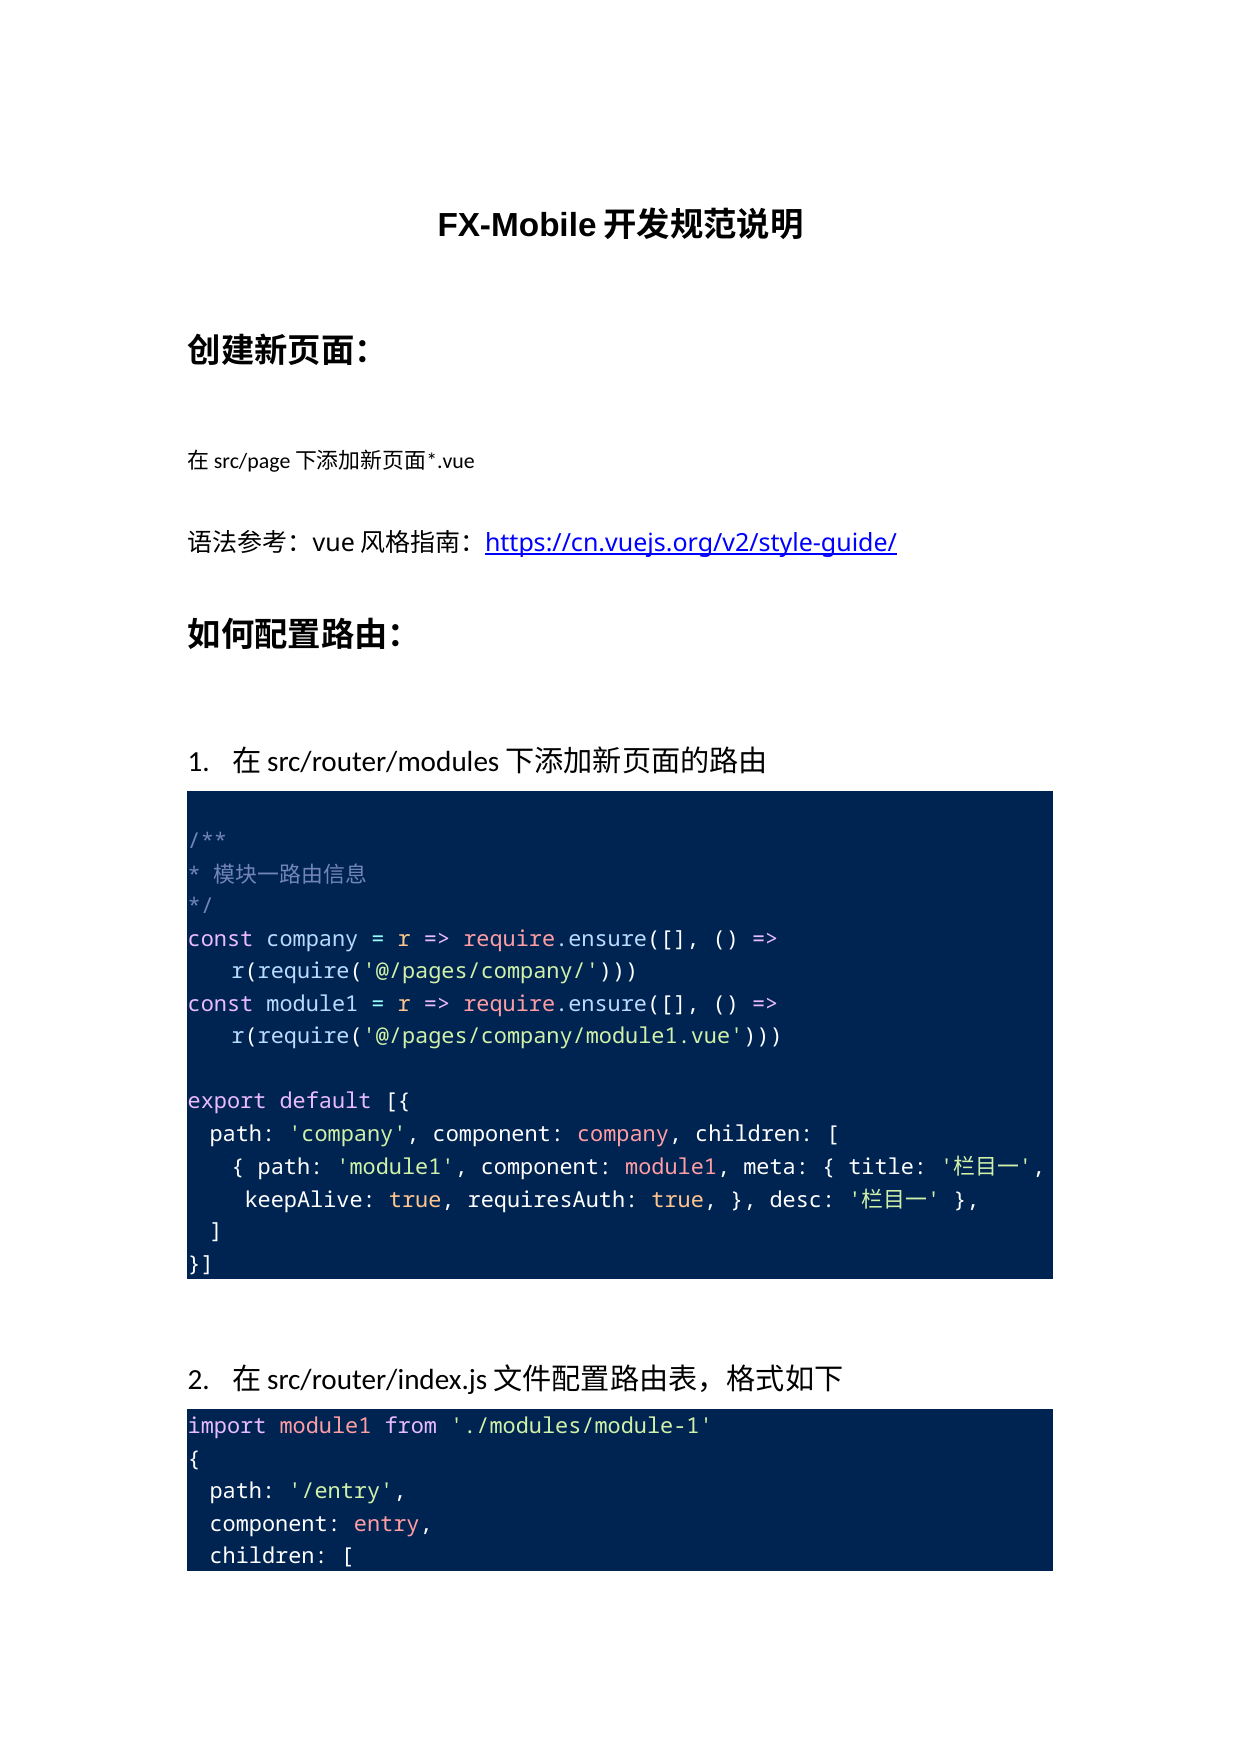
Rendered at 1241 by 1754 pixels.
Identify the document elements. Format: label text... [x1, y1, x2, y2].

text }] [187, 1246, 1053, 1279]
text const company = r => require.ensure([], () => r(require('@/pages/company/'))) [187, 921, 1053, 986]
text keepAlive: true, requiresAuth: true, }, desc: '栏目一' }, [187, 1181, 1053, 1214]
text /** [187, 824, 1053, 856]
text */ [187, 889, 1053, 921]
text 语法参考：vue风格指南：https://cn.vuejs.org/v2/style-guide/ [187, 508, 1053, 573]
text path: 'company', component: company, children: [ [187, 1116, 1053, 1149]
text const module1 = r => require.ensure([], () => r(require('@/pages/company/module1.vue'))) [187, 986, 1053, 1051]
list 在src/router/modules下添加新页面的路由 [187, 726, 1053, 791]
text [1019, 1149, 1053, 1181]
text { path: 'module1', component: module1, meta: { title: '栏目一', [187, 1149, 953, 1181]
text component: entry, [187, 1506, 1053, 1539]
subtitle 创建新页面： [187, 316, 1053, 381]
text 在src/page下添加新页面*.vue [187, 443, 1053, 475]
text export default [{ [187, 1084, 1053, 1116]
text children: [ [187, 1539, 1053, 1571]
subtitle FX-Mobile开发规范说明 [187, 189, 1053, 254]
text path: '/entry', [187, 1474, 1053, 1506]
text * 模块一路由信息 [187, 856, 1053, 889]
text ] [187, 1214, 1053, 1246]
subtitle 如何配置路由： [187, 600, 1053, 665]
text import module1 from './modules/module-1' [187, 1409, 1053, 1441]
list 在src/router/index.js文件配置路由表，格式如下 [187, 1344, 1053, 1409]
text { [187, 1441, 1053, 1474]
